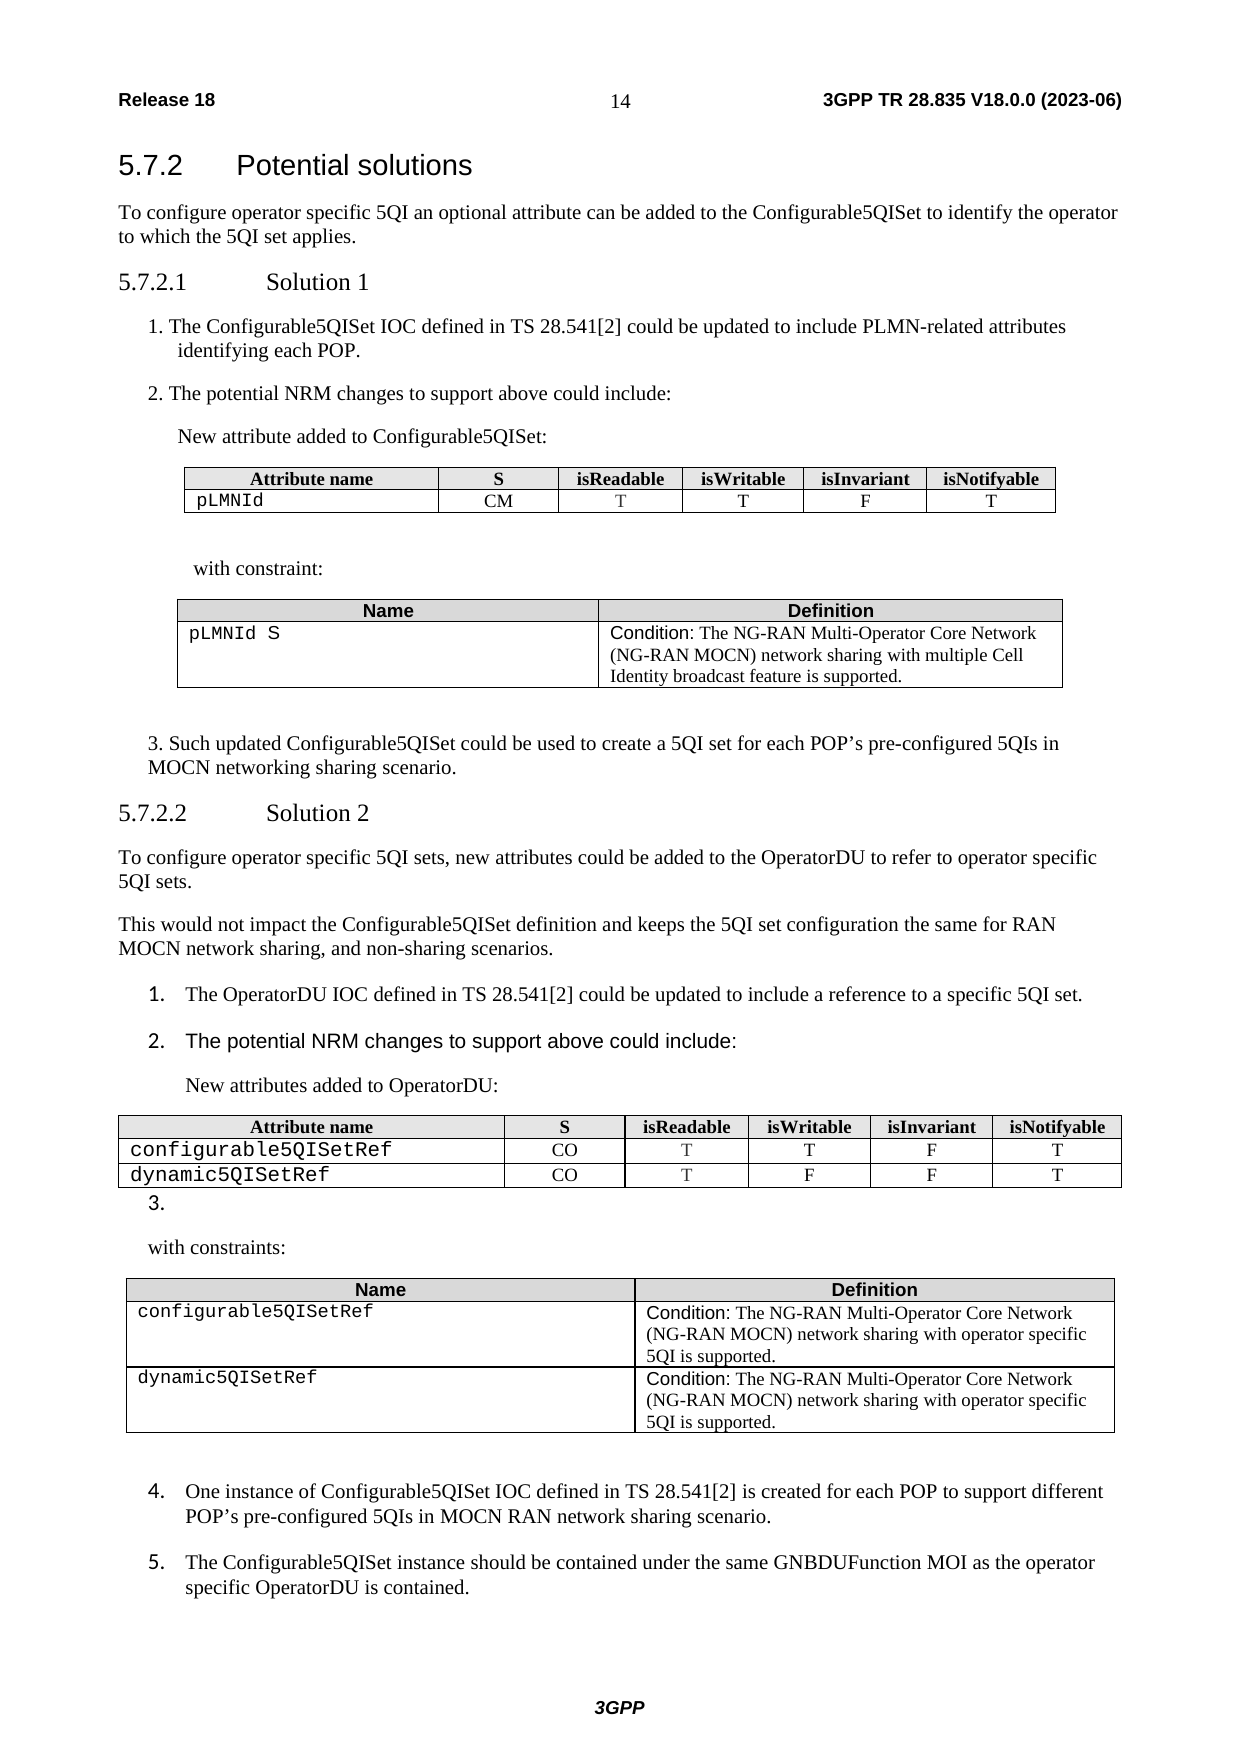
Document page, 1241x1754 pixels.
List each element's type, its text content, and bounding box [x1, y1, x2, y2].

subtitle 5.7.2.2 Solution 2 [118, 798, 1122, 826]
table_header isNotifyable [993, 1116, 1121, 1138]
table_cell CO [505, 1164, 624, 1187]
list The Configurable5QISet IOC defined in TS 28.541[2] could be updated to include PLMN-related attributes identifying each POP. [148, 314, 1122, 362]
table_cell T [927, 490, 1055, 512]
table_header S [505, 1116, 624, 1138]
table_cell T [993, 1139, 1121, 1163]
list The Configurable5QISet instance should be contained under the same GNBDUFunction MOI as the operator specific OperatorDU is contained. [148, 1547, 1122, 1599]
list The OperatorDU IOC defined in TS 28.541[2] could be updated to include a reference to a specific 5QI set. [148, 979, 1122, 1007]
table_header isInvariant [804, 468, 926, 489]
table_header S [439, 468, 558, 489]
table_header Attribute name [119, 1116, 504, 1138]
subtitle 5.7.2.1 Solution 1 [118, 267, 1122, 295]
text New attributes added to OperatorDU: [185, 1072, 1122, 1097]
text This would not impact the Configurable5QISet definition and keeps the 5QI set configuration the same for RAN MOCN network sharing, and non-sharing scenarios. [118, 912, 1122, 960]
subtitle 5.7.2 Potential solutions [118, 147, 1122, 181]
table_cell T [993, 1164, 1121, 1187]
table_cell configurable5QISetRef [119, 1139, 504, 1163]
table_cell F [749, 1164, 870, 1187]
table_header isReadable [626, 1116, 748, 1138]
table_header Name [178, 600, 598, 621]
table_cell F [871, 1164, 992, 1187]
text To configure operator specific 5QI sets, new attributes could be added to the OperatorDU to refer to operator specific 5QI sets. [118, 845, 1122, 893]
list The potential NRM changes to support above could include: [148, 1026, 1122, 1054]
table_cell T [749, 1139, 870, 1163]
table_cell T [683, 490, 803, 512]
table_cell dynamic5QISetRef [127, 1368, 634, 1432]
table_cell CM [439, 490, 558, 512]
table_cell T [559, 490, 682, 512]
list with constraint: [139, 556, 1122, 580]
table_cell F [804, 490, 926, 512]
text To configure operator specific 5QI an optional attribute can be added to the Configurable5QISet to identify the operator to which the 5QI set applies. [118, 200, 1122, 248]
table_header isWritable [683, 468, 803, 489]
list New attribute added to Configurable5QISet: [148, 424, 1122, 448]
text with constraints: [148, 1235, 1122, 1259]
table_cell Condition: The NG-RAN Multi-Operator Core Network (NG-RAN MOCN) network sharing with operator specific 5QI is supported. [636, 1302, 1114, 1366]
table_header Attribute name [185, 468, 438, 489]
table_cell T [626, 1164, 748, 1187]
list Such updated Configurable5QISet could be used to create a 5QI set for each POP’s pre-configured 5QIs in MOCN networking sharing scenario. [148, 731, 1122, 779]
table_header isInvariant [871, 1116, 992, 1138]
table_cell configurable5QISetRef [127, 1302, 634, 1366]
table_cell pLMNId [185, 490, 438, 512]
table_cell CO [505, 1139, 624, 1163]
table_header Definition [636, 1279, 1114, 1301]
table_cell Condition: The NG-RAN Multi-Operator Core Network (NG-RAN MOCN) network sharing with multiple Cell Identity broadcast feature is supported. [599, 622, 1062, 687]
table_header isNotifyable [927, 468, 1055, 489]
table_header isReadable [559, 468, 682, 489]
table_cell F [871, 1139, 992, 1163]
table_header Name [127, 1279, 634, 1301]
list The potential NRM changes to support above could include: [148, 381, 1122, 405]
table_header isWritable [749, 1116, 870, 1138]
table_cell dynamic5QISetRef [119, 1164, 504, 1187]
list One instance of Configurable5QISet IOC defined in TS 28.541[2] is created for each POP to support different POP’s pre-configured 5QIs in MOCN RAN network sharing scenario. [148, 1476, 1122, 1528]
table_cell pLMNId S [178, 622, 598, 687]
table_cell Condition: The NG-RAN Multi-Operator Core Network (NG-RAN MOCN) network sharing with operator specific 5QI is supported. [636, 1368, 1114, 1432]
table_cell T [626, 1139, 748, 1163]
table_header Definition [599, 600, 1062, 621]
